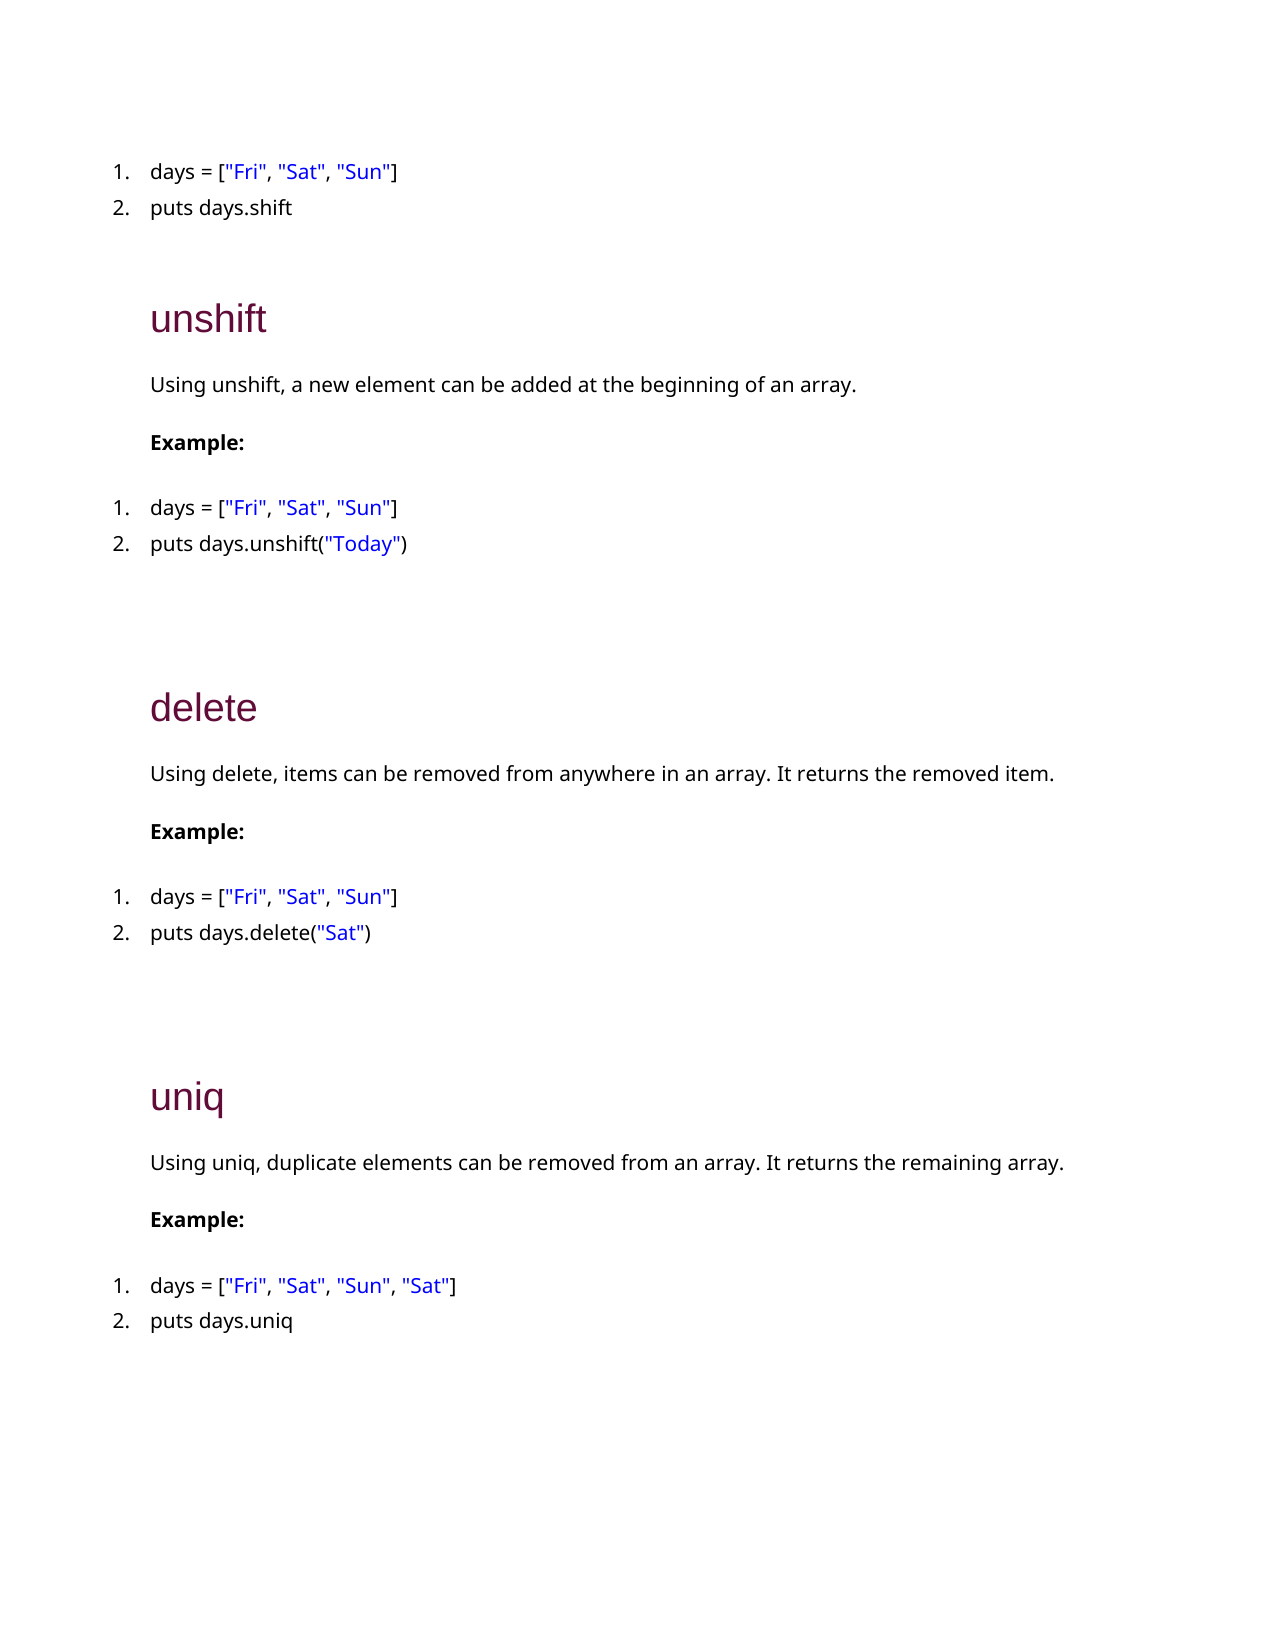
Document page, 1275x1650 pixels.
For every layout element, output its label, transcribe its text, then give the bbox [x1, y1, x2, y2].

text Using delete, items can be removed from anywhere in an array. It returns the removed item. [150, 759, 1125, 788]
text Example: [150, 1206, 1125, 1234]
list puts days.unshift("Today") [112, 522, 1125, 558]
list puts days.delete("Sat") [112, 910, 1125, 946]
list puts days.shift [112, 186, 1125, 222]
list days = ["Fri", "Sat", "Sun"] [112, 486, 1125, 522]
text Example: [150, 817, 1125, 845]
text delete [150, 684, 1125, 730]
text Example: [150, 428, 1125, 457]
list days = ["Fri", "Sat", "Sun"] [112, 874, 1125, 910]
text Using unshift, a new element can be added at the beginning of an array. [150, 371, 1125, 399]
text Using uniq, duplicate elements can be removed from an array. It returns the remaining array. [150, 1148, 1125, 1176]
list puts days.uniq [112, 1299, 1125, 1335]
list days = ["Fri", "Sat", "Sun"] [112, 150, 1125, 186]
text uniq [150, 1073, 1125, 1119]
list days = ["Fri", "Sat", "Sun", "Sat"] [112, 1263, 1125, 1299]
text unshift [150, 296, 1125, 341]
